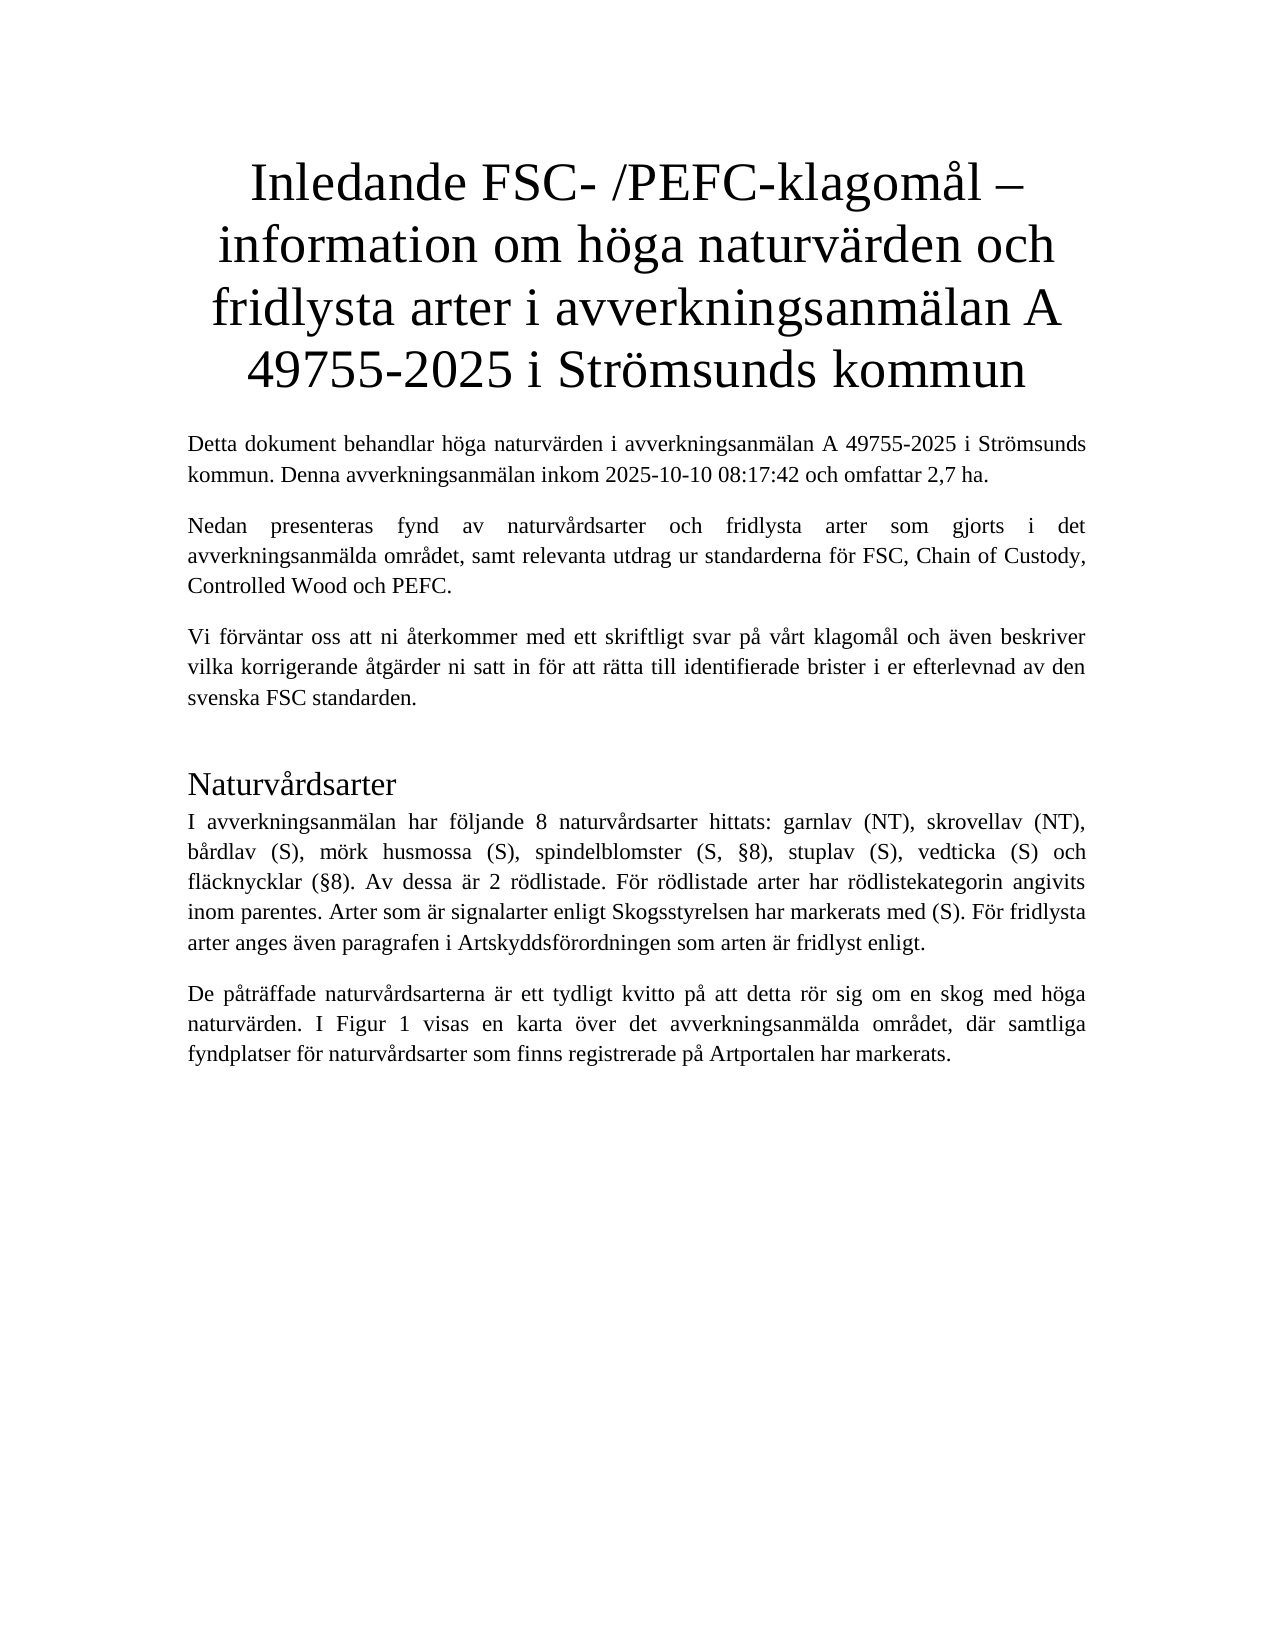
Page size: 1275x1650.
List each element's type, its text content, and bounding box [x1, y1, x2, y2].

text Detta dokument behandlar höga naturvärden i avverkningsanmälan A 49755-2025 i Strömsunds kommun. Denna avverkningsanmälan inkom 2025-10-10 08:17:42 och omfattar 2,7 ha. [187, 430, 1087, 487]
title Inledande FSC- /PEFC-klagomål – information om höga naturvärden och fridlysta arter i avverkningsanmälan A 49755-2025 i Strömsunds kommun [187, 150, 1087, 399]
text Nedan presenteras fynd av naturvårdsarter och fridlysta arter som gjorts i det avverkningsanmälda området, samt relevanta utdrag ur standarderna för FSC, Chain of Custody, Controlled Wood och PEFC. [187, 512, 1087, 598]
text Vi förväntar oss att ni återkommer med ett skriftligt svar på vårt klagomål och även beskriver vilka korrigerande åtgärder ni satt in för att rätta till identifierade brister i er efterlevnad av den svenska FSC standarden. [187, 623, 1087, 710]
text De påträffade naturvårdsarterna är ett tydligt kvitto på att detta rör sig om en skog med höga naturvärden. I Figur 1 visas en karta över det avverkningsanmälda området, där samtliga fyndplatser för naturvårdsarter som finns registrerade på Artportalen har markerats. [187, 980, 1087, 1066]
subtitle Naturvårdsarter [187, 764, 1087, 802]
text I avverkningsanmälan har följande 8 naturvårdsarter hittats: garnlav (NT), skrovellav (NT), bårdlav (S), mörk husmossa (S), spindelblomster (S, §8), stuplav (S), vedticka (S) och fläcknycklar (§8). Av dessa är 2 rödlistade. För rödlistade arter har rödlistekategorin angivits inom parentes. Arter som är signalarter enligt Skogsstyrelsen har markerats med (S). För fridlysta arter anges även paragrafen i Artskyddsförordningen som arten är fridlyst enligt. [187, 808, 1087, 955]
